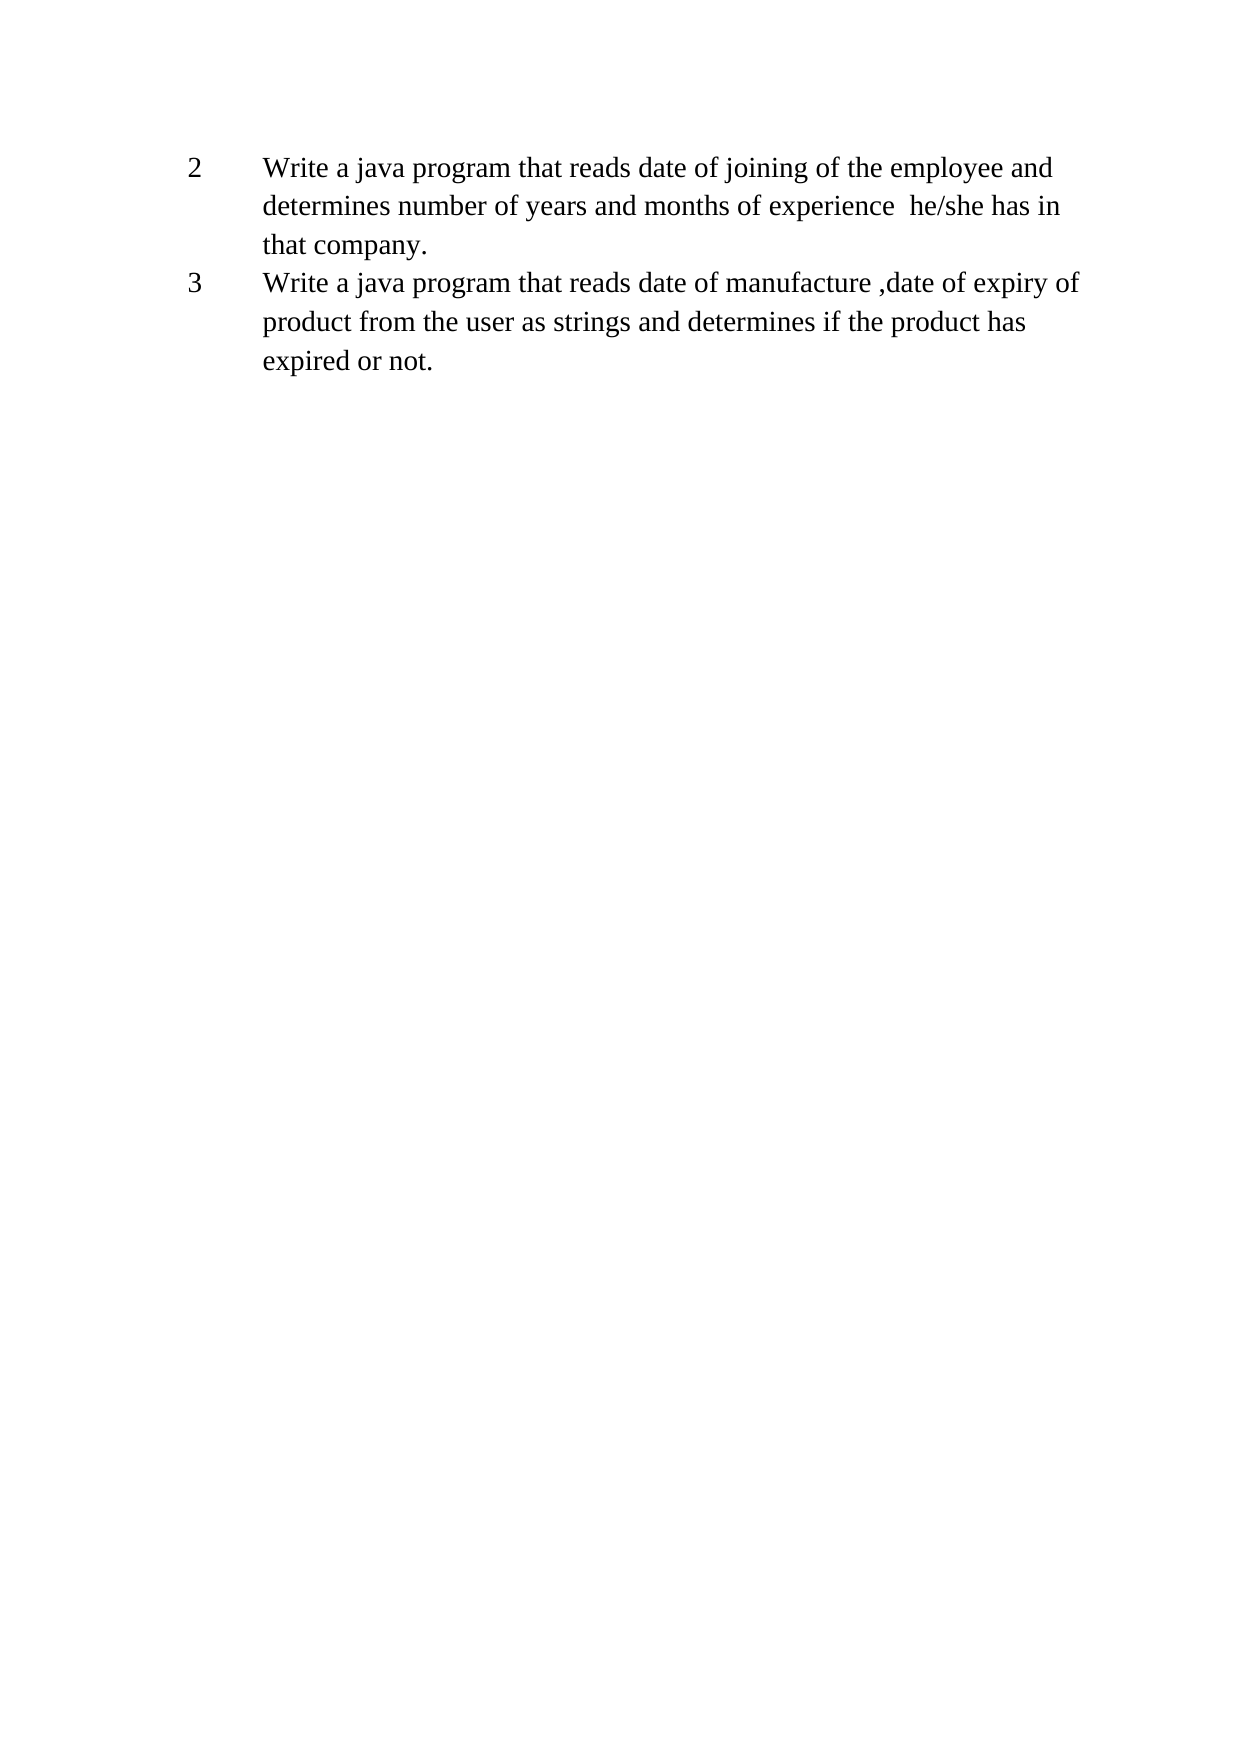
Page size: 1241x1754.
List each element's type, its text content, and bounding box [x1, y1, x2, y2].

list Write a java program that reads date of joining of the employee and determines number of years and months of experience he/she has in that company. [187, 150, 1090, 261]
list Write a java program that reads date of manufacture ,date of expiry of product from the user as strings and determines if the product has expired or not. [187, 266, 1090, 376]
